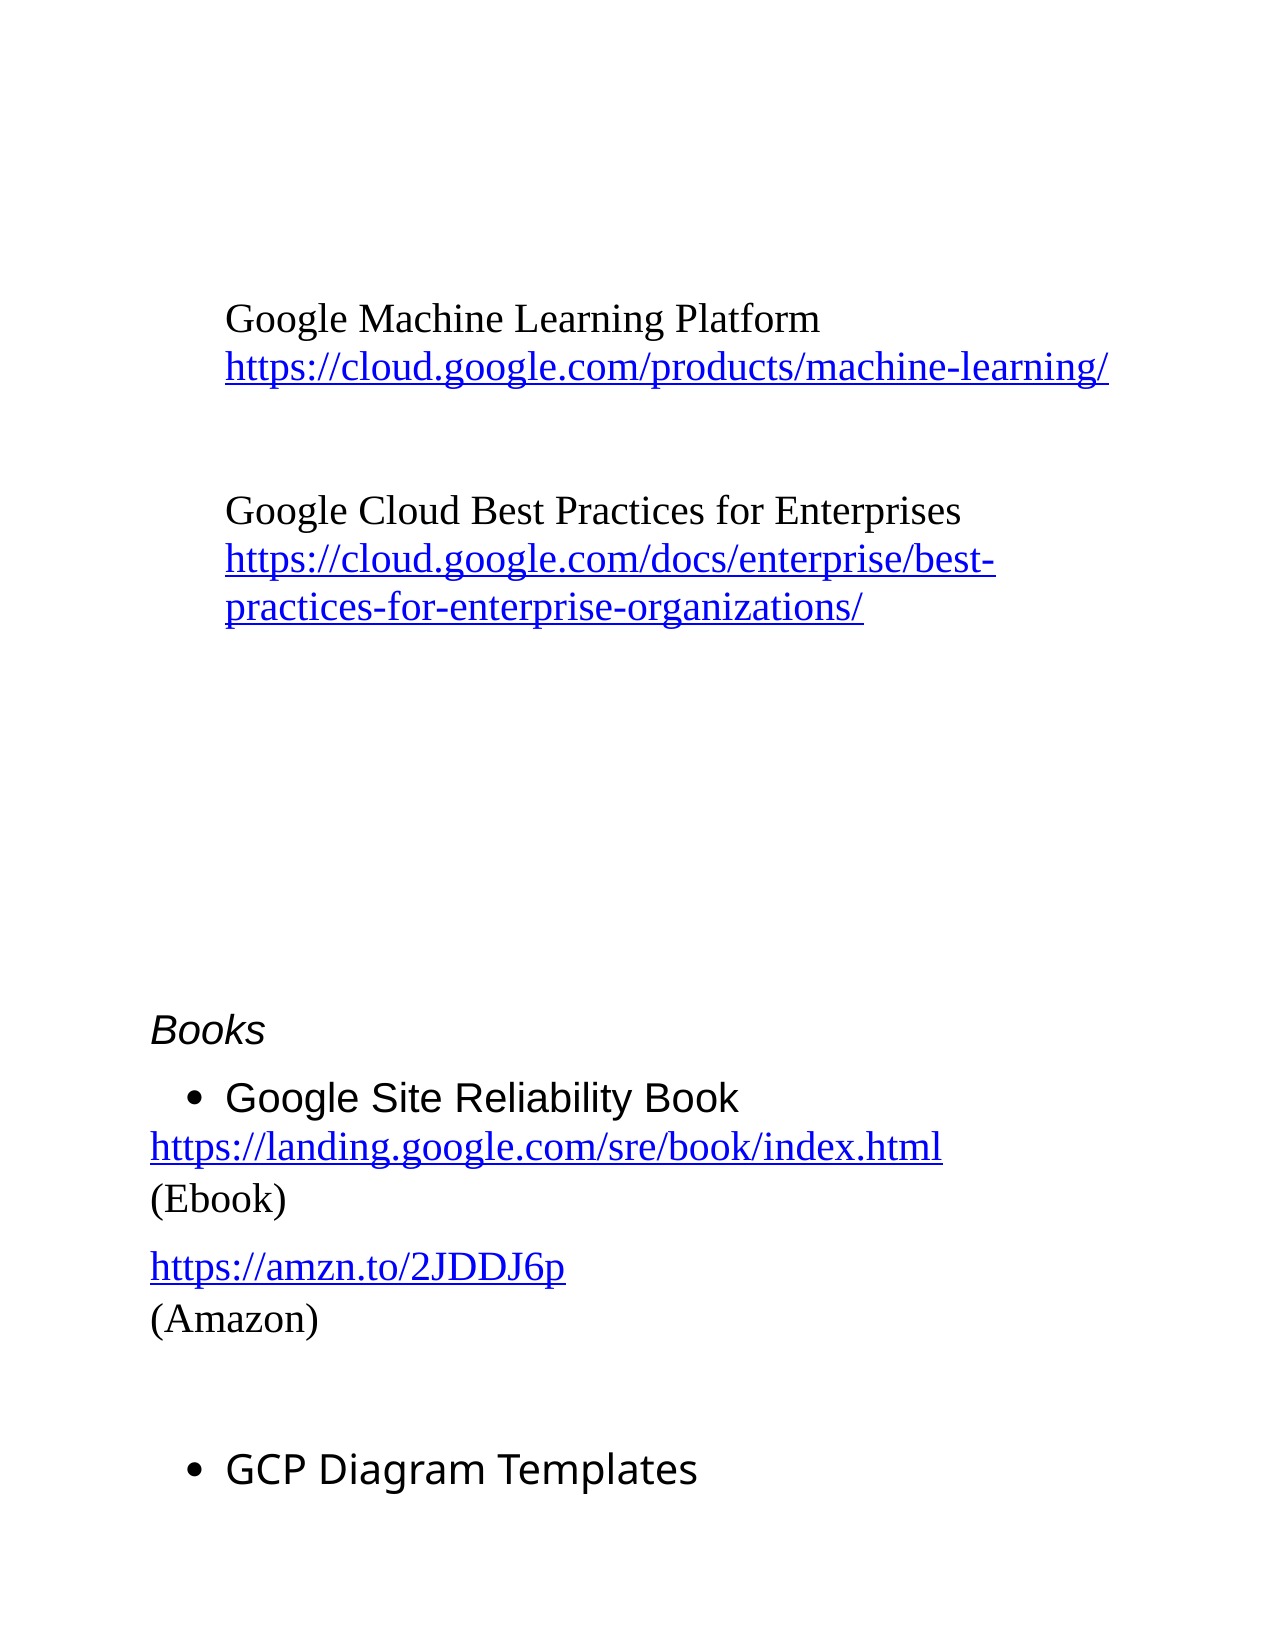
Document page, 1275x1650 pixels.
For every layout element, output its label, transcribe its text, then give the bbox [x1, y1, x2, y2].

list GCP Diagram Templates [187, 1439, 1125, 1496]
list Google Machine Learning Platform [225, 294, 1125, 342]
text https://landing.google.com/sre/book/index.html (Ebook) [150, 1122, 1125, 1221]
text Books [150, 1005, 1125, 1053]
list Google Site Reliability Book [187, 1073, 1125, 1122]
list https://cloud.google.com/products/machine-learning/ [225, 342, 1125, 389]
list https://cloud.google.com/docs/enterprise/best-practices-for-enterprise-organizations/ [225, 533, 1125, 629]
list Google Cloud Best Practices for Enterprises [225, 485, 1125, 533]
text https://amzn.to/2JDDJ6p (Amazon) [150, 1242, 1125, 1341]
